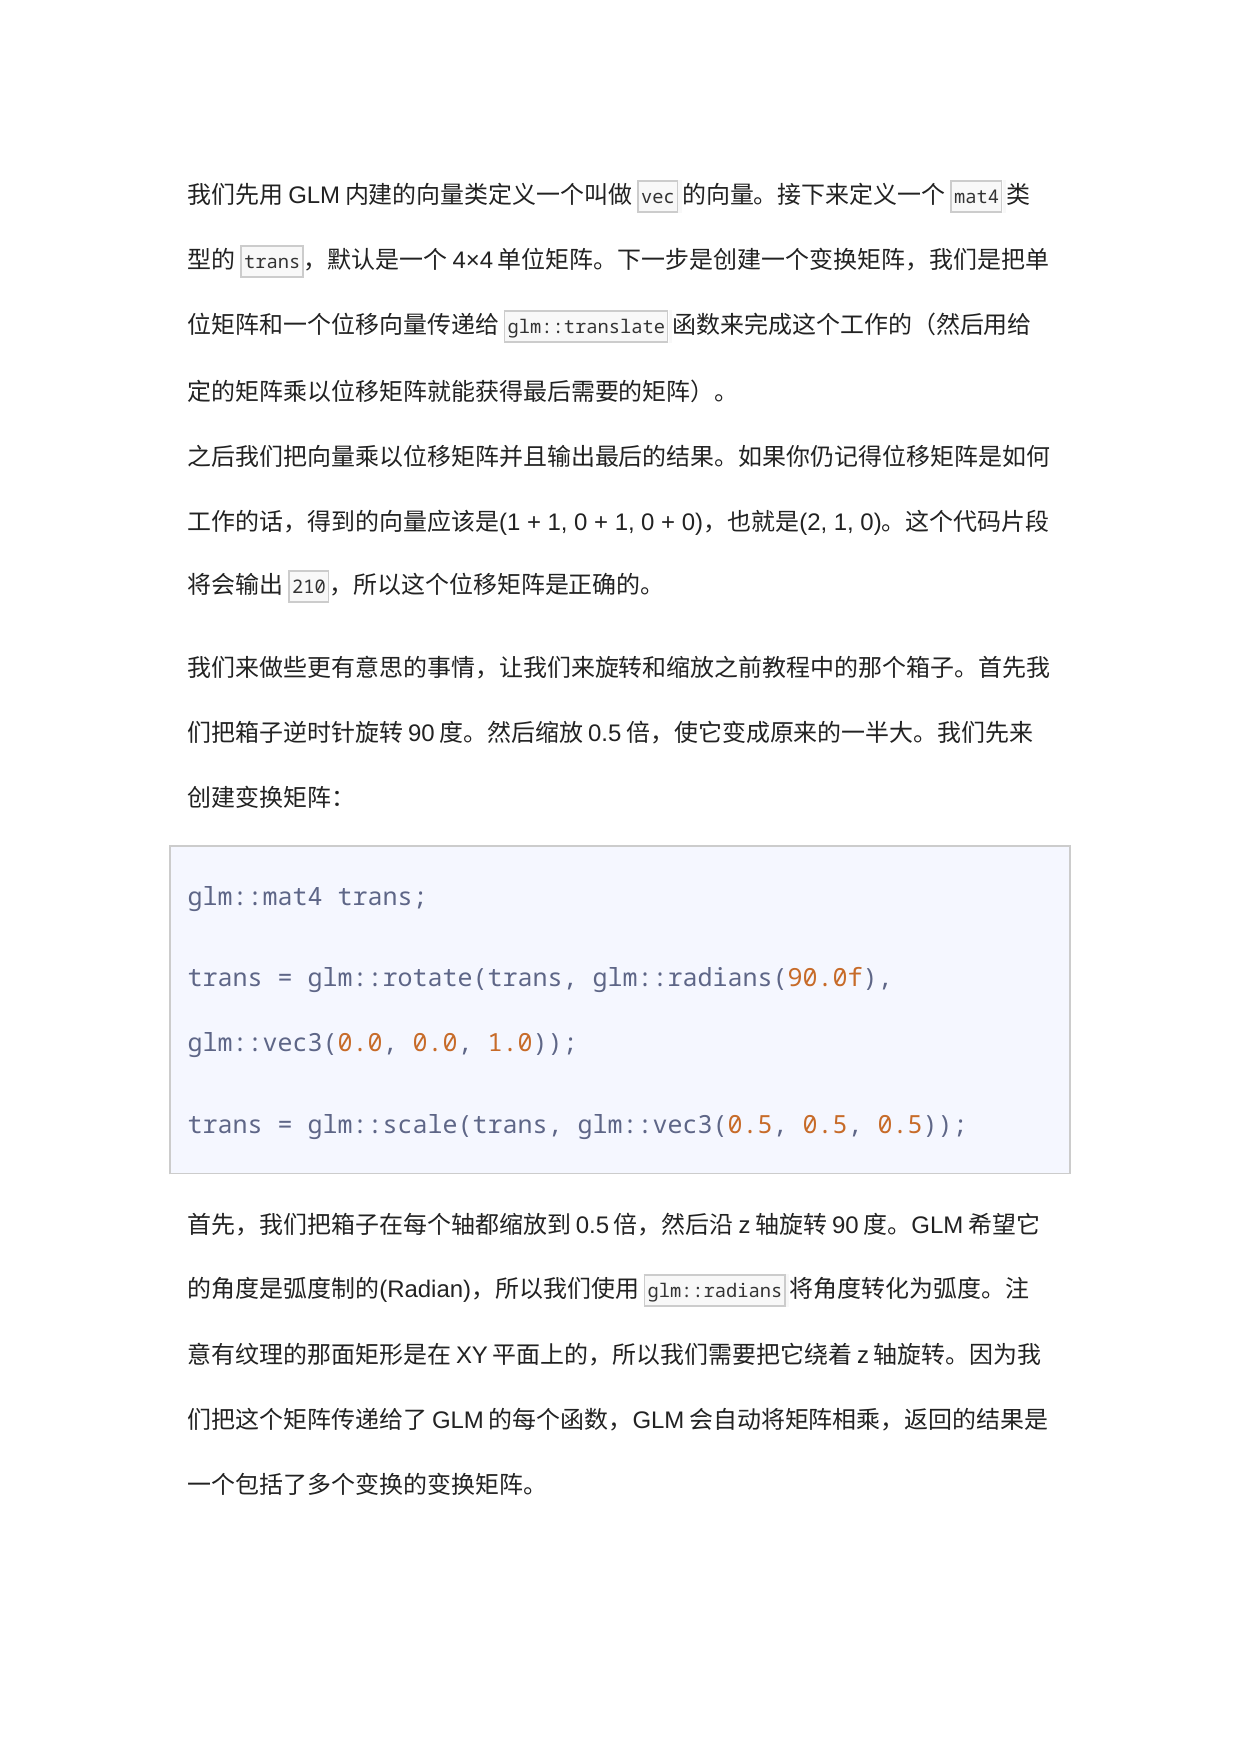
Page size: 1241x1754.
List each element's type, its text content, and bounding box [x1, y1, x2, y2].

text trans = glm::scale(trans, glm::vec3(0.5, 0.5, 0.5)); [171, 1073, 1069, 1173]
text 首先，我们把箱子在每个轴都缩放到0.5倍，然后沿z轴旋转90度。GLM希望它的角度是弧度制的(Radian)，所以我们使用glm::radians将角度转化为弧度。注意有纹理的那面矩形是在XY平面上的，所以我们需要把它绕着z轴旋转。因为我们把这个矩阵传递给了GLM的每个函数，GLM会自动将矩阵相乘，返回的结果是一个包括了多个变换的变换矩阵。 [187, 1191, 1053, 1516]
text 我们先用GLM内建的向量类定义一个叫做vec的向量。接下来定义一个mat4类型的trans，默认是一个4×4单位矩阵。下一步是创建一个变换矩阵，我们是把单位矩阵和一个位移向量传递给glm::translate函数来完成这个工作的（然后用给定的矩阵乘以位移矩阵就能获得最后需要的矩阵）。 之后我们把向量乘以位移矩阵并且输出最后的结果。如果你仍记得位移矩阵是如何工作的话，得到的向量应该是(1 + 1, 0 + 1, 0 + 0)，也就是(2, 1, 0)。这个代码片段将会输出210，所以这个位移矩阵是正确的。 [187, 162, 1053, 617]
text glm::mat4 trans; [171, 847, 1069, 926]
text 我们来做些更有意思的事情，让我们来旋转和缩放之前教程中的那个箱子。首先我们把箱子逆时针旋转90度。然后缩放0.5倍，使它变成原来的一半大。我们先来创建变换矩阵： [187, 633, 1053, 828]
text trans = glm::rotate(trans, glm::radians(90.0f), glm::vec3(0.0, 0.0, 1.0)); [171, 926, 1069, 1073]
